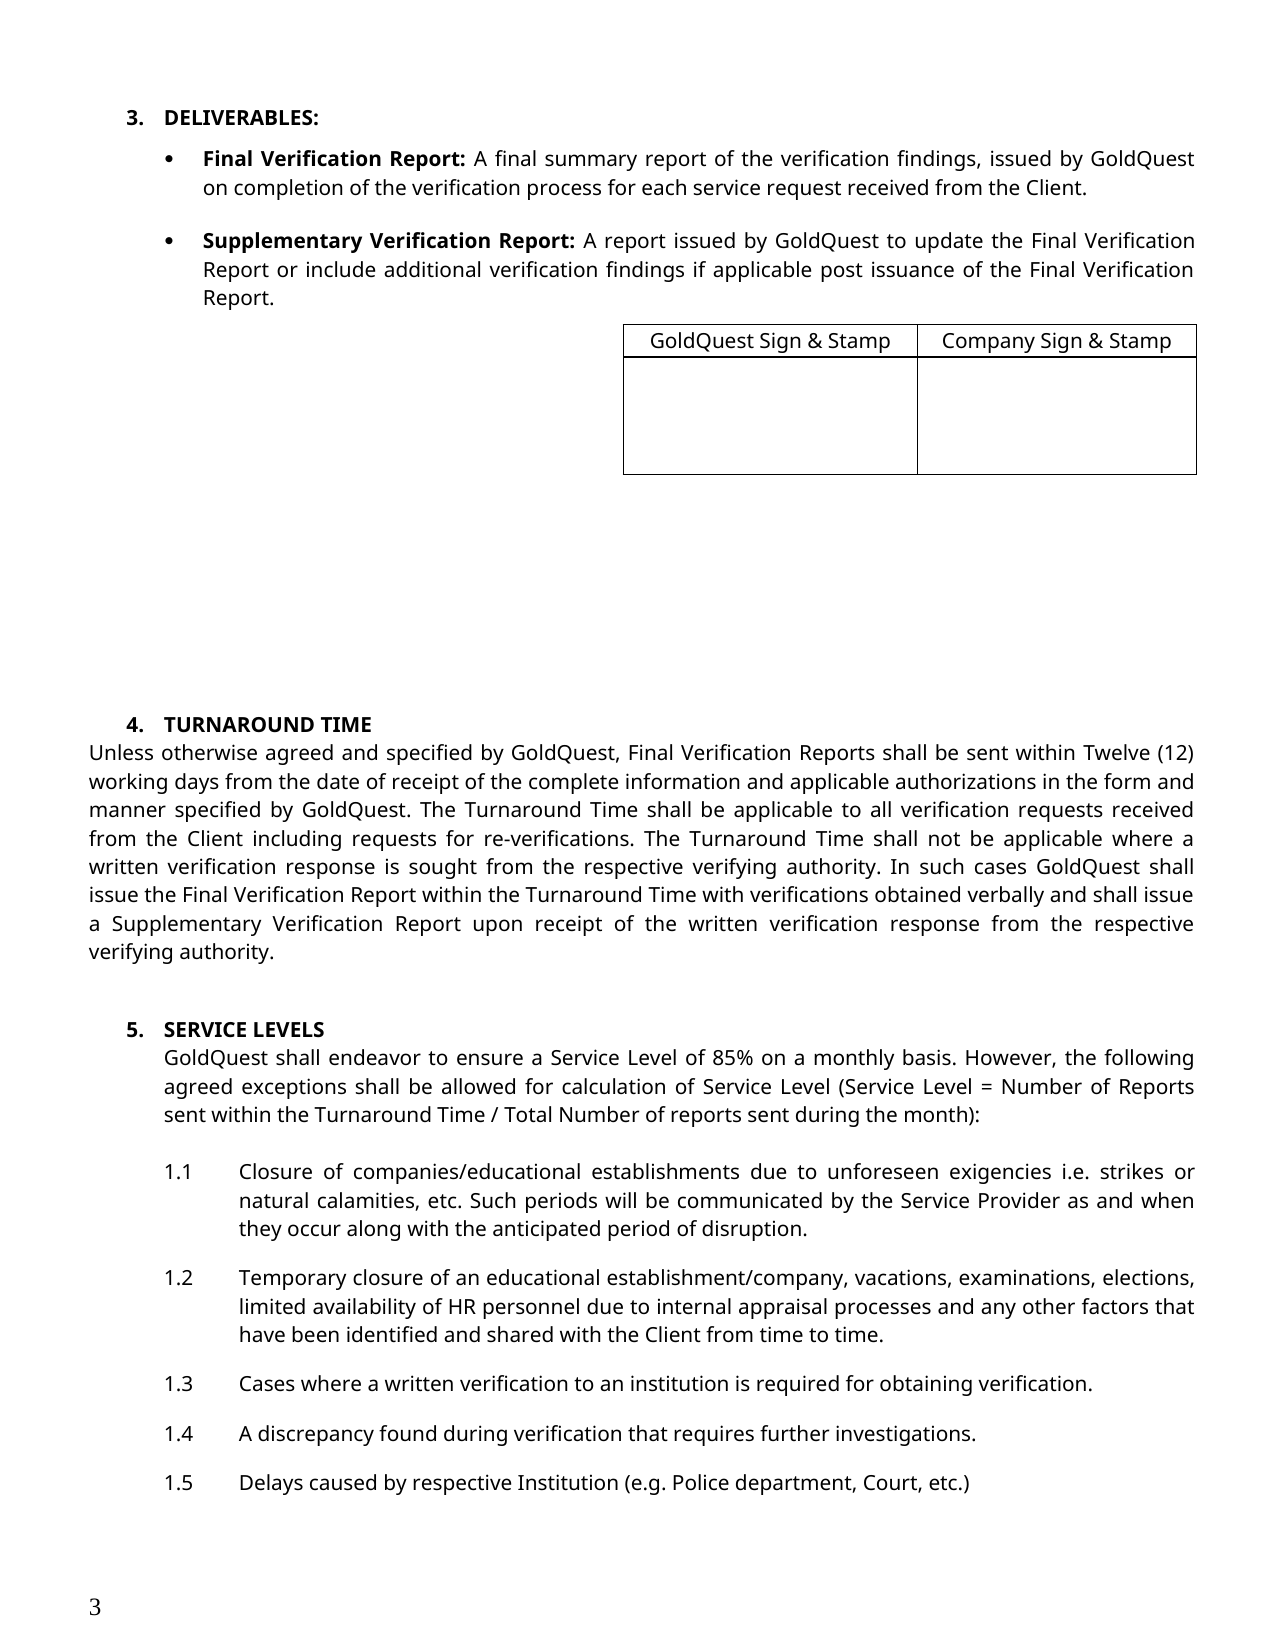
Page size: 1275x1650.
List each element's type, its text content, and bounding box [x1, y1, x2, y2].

list Closure of companies/educational establishments due to unforeseen exigencies i.e. strikes or natural calamities, etc. Such periods will be communicated by the Service Provider as and when they occur along with the anticipated period of disruption. [164, 1157, 1196, 1243]
list DELIVERABLES: [126, 103, 1196, 132]
list Cases where a written verification to an institution is required for obtaining verification. [164, 1369, 1196, 1398]
list Delays caused by respective Institution (e.g. Police department, Court, etc.) [164, 1468, 1196, 1497]
list Final Verification Report: A final summary report of the verification findings, issued by GoldQuest on completion of the verification process for each service request received from the Client. [165, 144, 1196, 201]
table_header Company Sign & Stamp [918, 325, 1196, 356]
text Unless otherwise agreed and specified by GoldQuest, Final Verification Reports shall be sent within Twelve (12) working days from the date of receipt of the complete information and applicable authorizations in the form and manner specified by GoldQuest. The Turnaround Time shall be applicable to all verification requests received from the Client including requests for re-verifications. The Turnaround Time shall not be applicable where a written verification response is sought from the respective verifying authority. In such cases GoldQuest shall issue the Final Verification Report within the Turnaround Time with verifications obtained verbally and shall issue a Supplementary Verification Report upon receipt of the written verification response from the respective verifying authority. [89, 738, 1196, 966]
table_cell [918, 358, 1196, 474]
list SERVICE LEVELS [126, 1015, 1196, 1043]
text GoldQuest shall endeavor to ensure a Service Level of 85% on a monthly basis. However, the following agreed exceptions shall be allowed for calculation of Service Level (Service Level = Number of Reports sent within the Turnaround Time / Total Number of reports sent during the month): [164, 1043, 1196, 1129]
table_cell [624, 358, 917, 474]
list Supplementary Verification Report: A report issued by GoldQuest to update the Final Verification Report or include additional verification findings if applicable post issuance of the Final Verification Report. [165, 226, 1196, 312]
list Temporary closure of an educational establishment/company, vacations, examinations, elections, limited availability of HR personnel due to internal appraisal processes and any other factors that have been identified and shared with the Client from time to time. [164, 1263, 1196, 1349]
table_header GoldQuest Sign & Stamp [624, 325, 917, 356]
list TURNAROUND TIME [126, 710, 1196, 738]
list A discrepancy found during verification that requires further investigations. [164, 1419, 1196, 1447]
